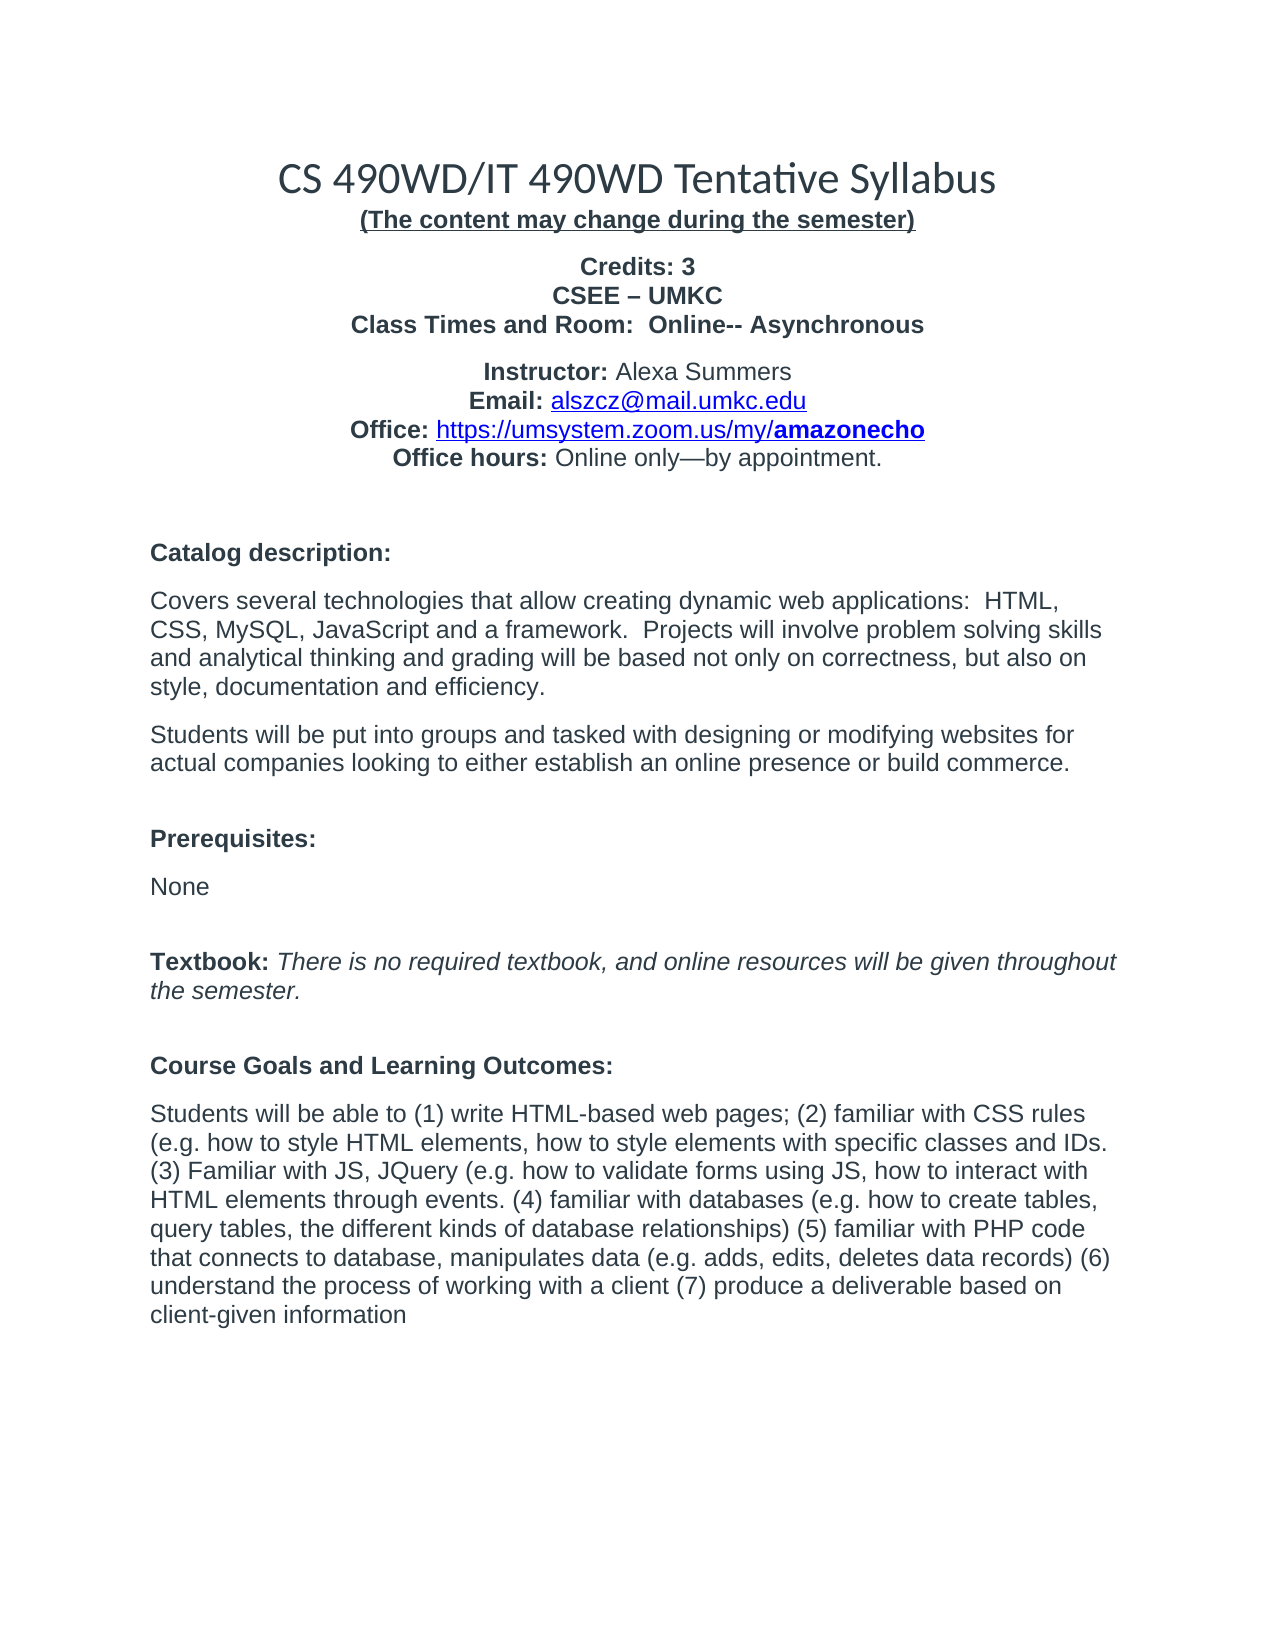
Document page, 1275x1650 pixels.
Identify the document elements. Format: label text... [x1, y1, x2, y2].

text CS 490WD/IT 490WD Tentative Syllabus (The content may change during the semester) [150, 150, 1125, 233]
text Students will be put into groups and tasked with designing or modifying websites for actual companies looking to either establish an online presence or build commerce. [150, 720, 1125, 805]
text Prerequisites: [150, 824, 1125, 853]
text Covers several technologies that allow creating dynamic web applications: HTML, CSS, MySQL, JavaScript and a framework. Projects will involve problem solving skills and analytical thinking and grading will be based not only on correctness, but also on style, documentation and efficiency. [150, 586, 1125, 701]
text Credits: 3 CSEE – UMKC Class Times and Room: Online-- Asynchronous [150, 252, 1125, 338]
text Instructor: Alexa Summers Email: alszcz@mail.umkc.edu Office: https://umsystem.zoom.us/my/amazonecho Office hours: Online only—by appointment. [150, 357, 1125, 472]
text Catalog description: [150, 538, 1125, 567]
text Textbook: There is no required textbook, and online resources will be given throughout the semester. [150, 947, 1125, 1032]
text Students will be able to (1) write HTML-based web pages; (2) familiar with CSS rules (e.g. how to style HTML elements, how to style elements with specific classes and IDs. (3) Familiar with JS, JQuery (e.g. how to validate forms using JS, how to interact with HTML elements through events. (4) familiar with databases (e.g. how to create tables, query tables, the different kinds of database relationships) (5) familiar with PHP code that connects to database, manipulates data (e.g. adds, edits, deletes data records) (6) understand the process of working with a client (7) produce a deliverable based on client-given information [150, 1099, 1125, 1329]
text None [150, 871, 1125, 928]
text Course Goals and Learning Outcomes: [150, 1051, 1125, 1080]
